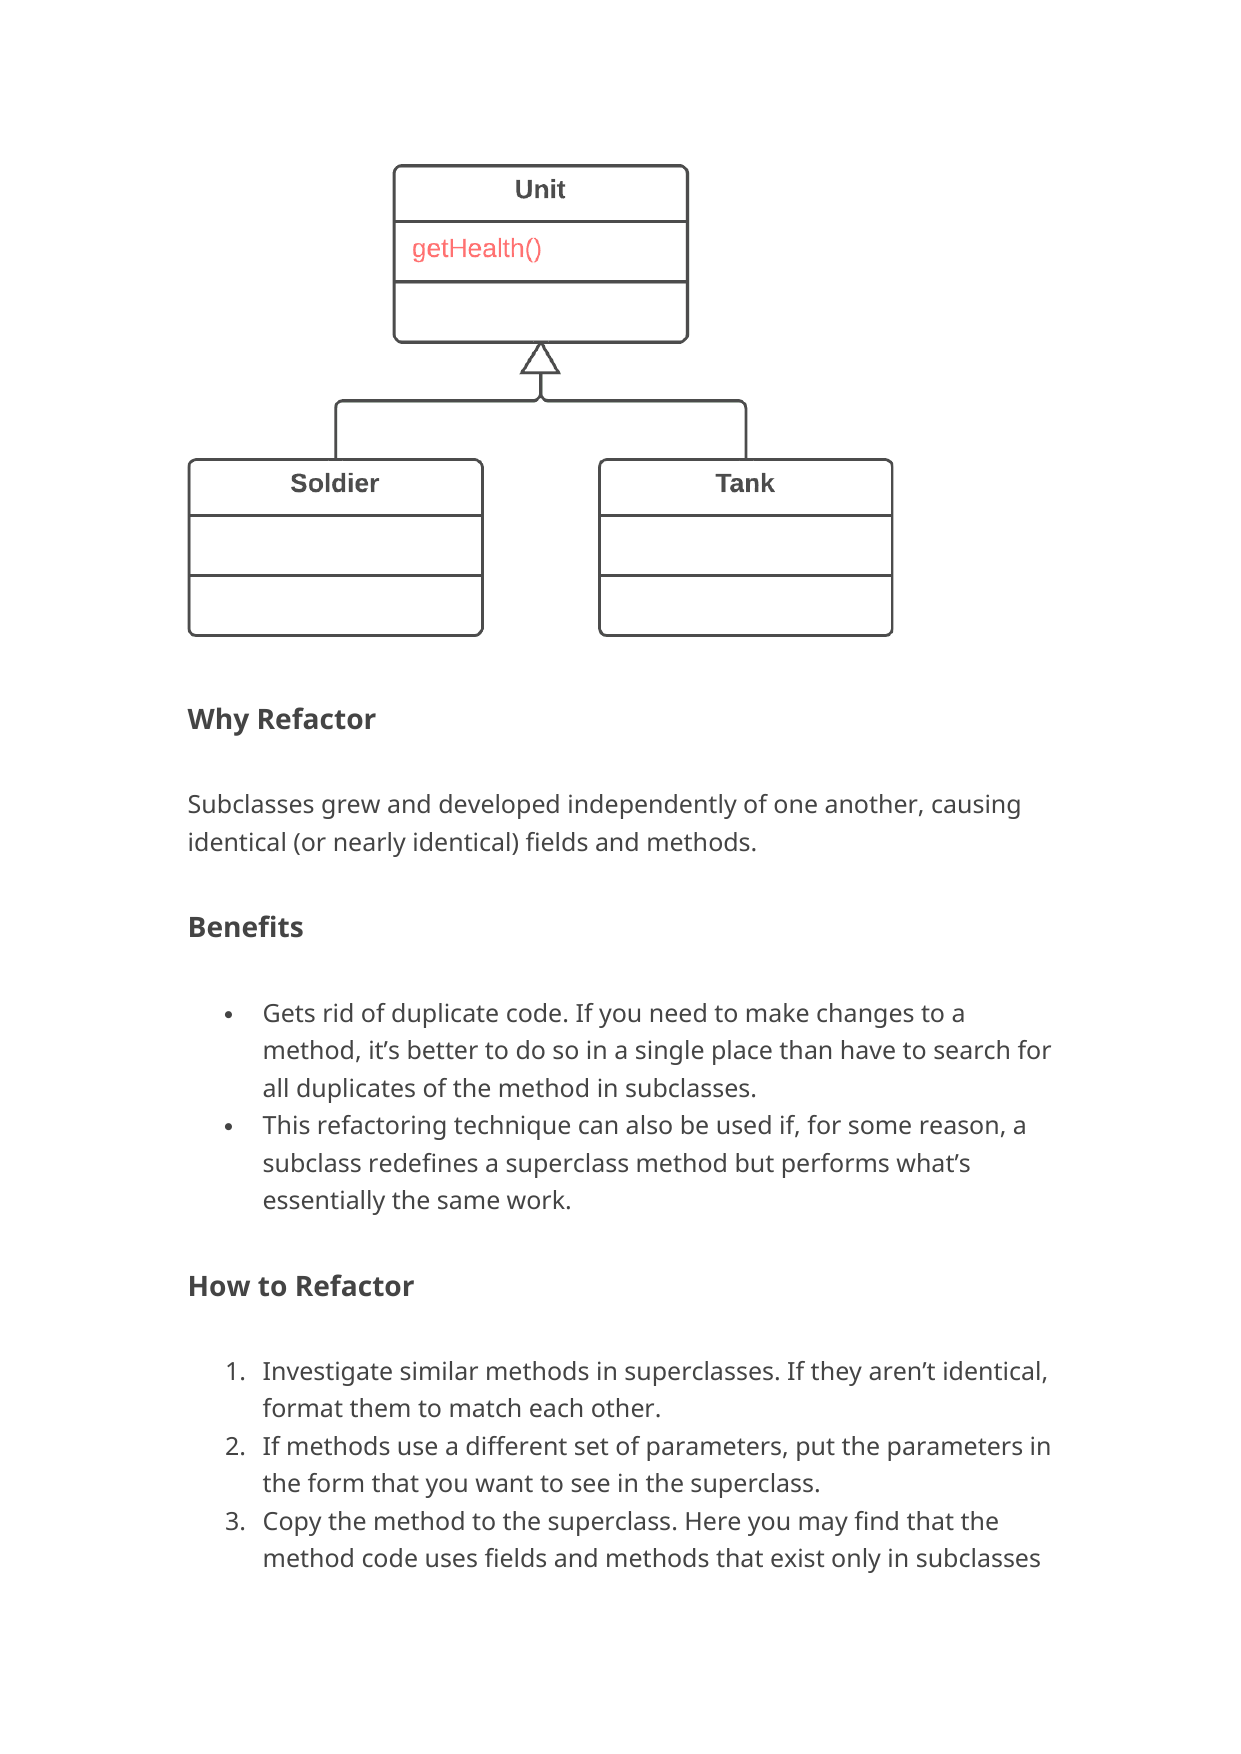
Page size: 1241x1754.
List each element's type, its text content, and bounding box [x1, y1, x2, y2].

list If methods use a different set of parameters, put the parameters in the form that you want to see in the superclass. [225, 1427, 1053, 1502]
list Investigate similar methods in superclasses. If they aren’t identical, format them to match each other. [225, 1352, 1053, 1427]
text Why Refactor [187, 681, 1053, 756]
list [225, 1502, 1053, 1577]
list Gets rid of duplicate code. If you need to make changes to a method, it’s better to do so in a single place than have to search for all duplicates of the method in subclasses. [225, 994, 1053, 1106]
picture [187, 164, 894, 637]
text Subclasses grew and developed independently of one another, causing identical (or nearly identical) fields and methods. [187, 785, 1053, 860]
text How to Refactor [187, 1248, 1053, 1323]
text Benefits [187, 889, 1053, 964]
list This refactoring technique can also be used if, for some reason, a subclass redefines a superclass method but performs what’s essentially the same work. [225, 1106, 1053, 1219]
